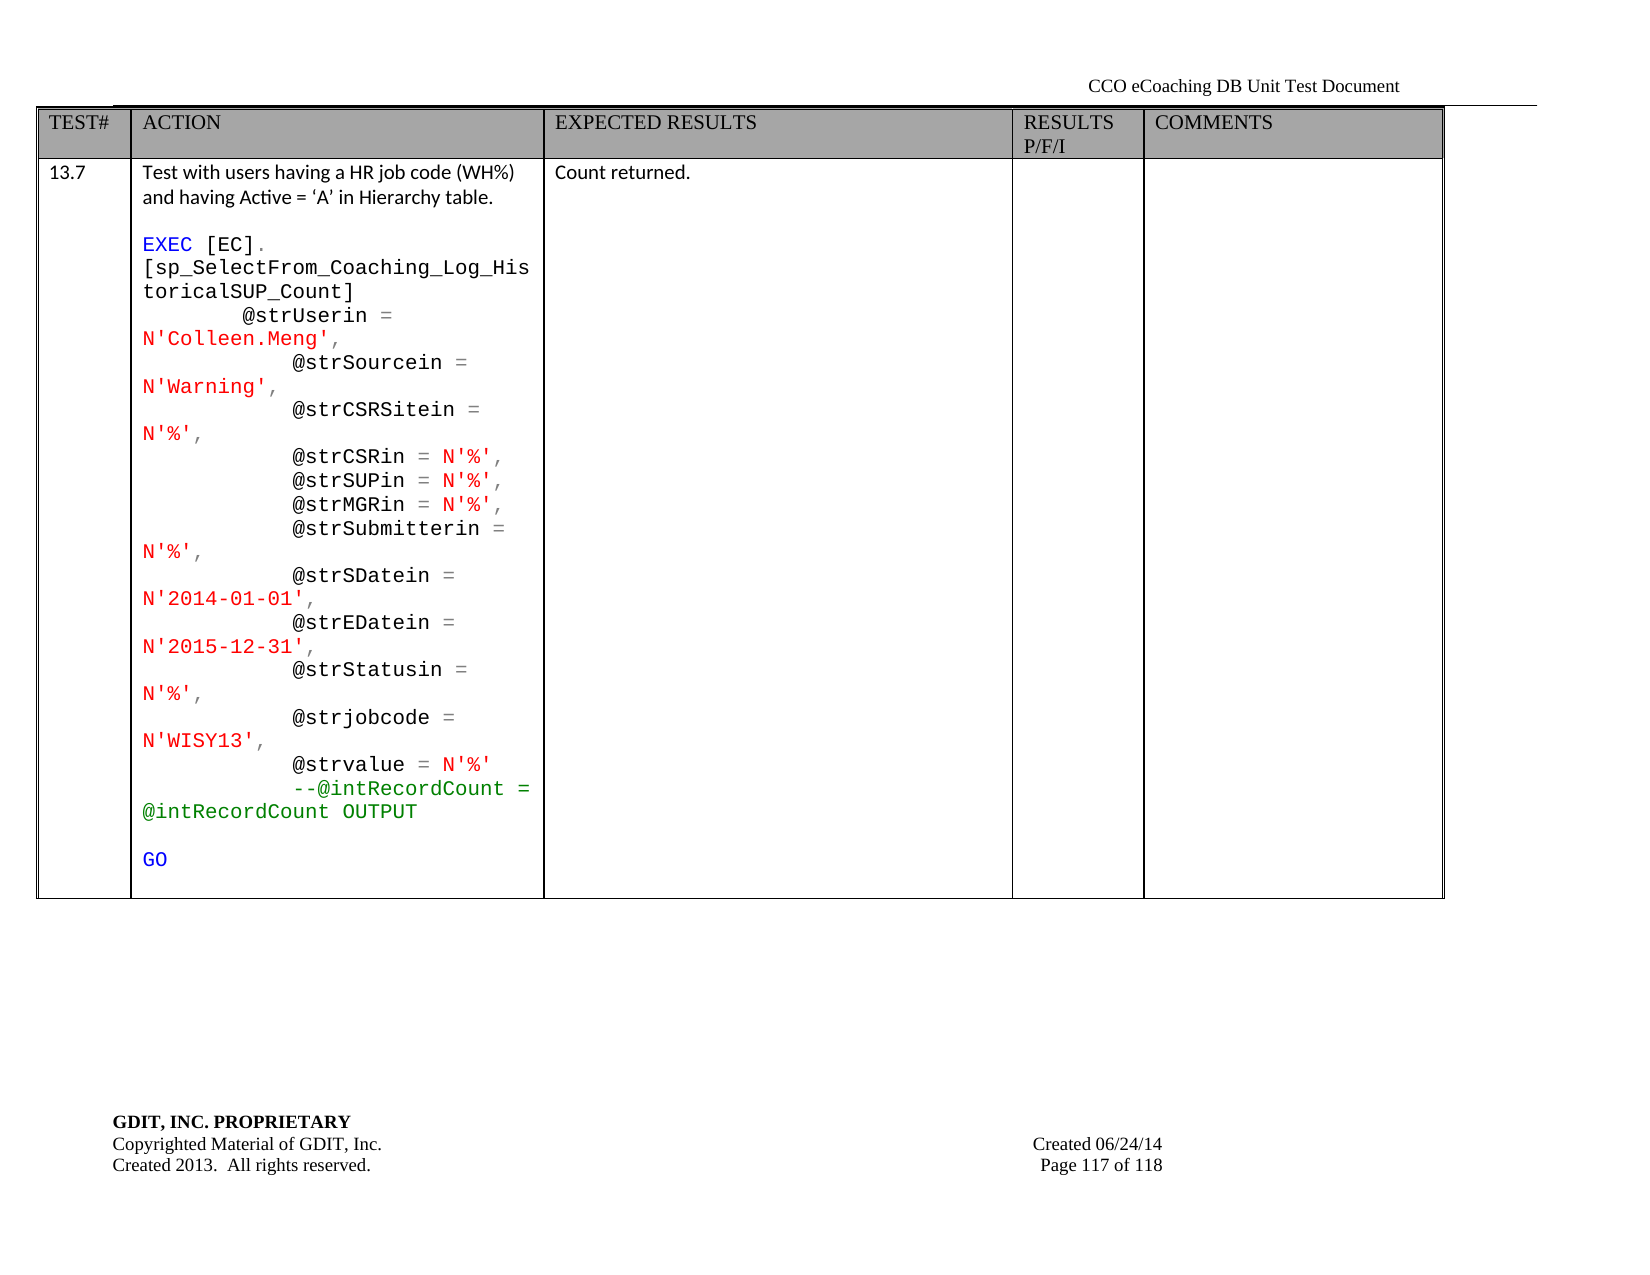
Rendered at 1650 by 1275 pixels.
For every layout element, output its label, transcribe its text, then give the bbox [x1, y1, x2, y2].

table_header TEST# [39, 110, 130, 158]
table_cell [1013, 159, 1143, 898]
table_header EXPECTED RESULTS [545, 110, 1012, 158]
table_cell [1145, 159, 1442, 898]
table_cell Count returned. [545, 159, 1012, 898]
table_header ACTION [132, 110, 543, 158]
table_cell 13.7 [39, 159, 130, 898]
table_header COMMENTS [1145, 110, 1442, 158]
table_header RESULTS P/F/I [1013, 110, 1143, 158]
